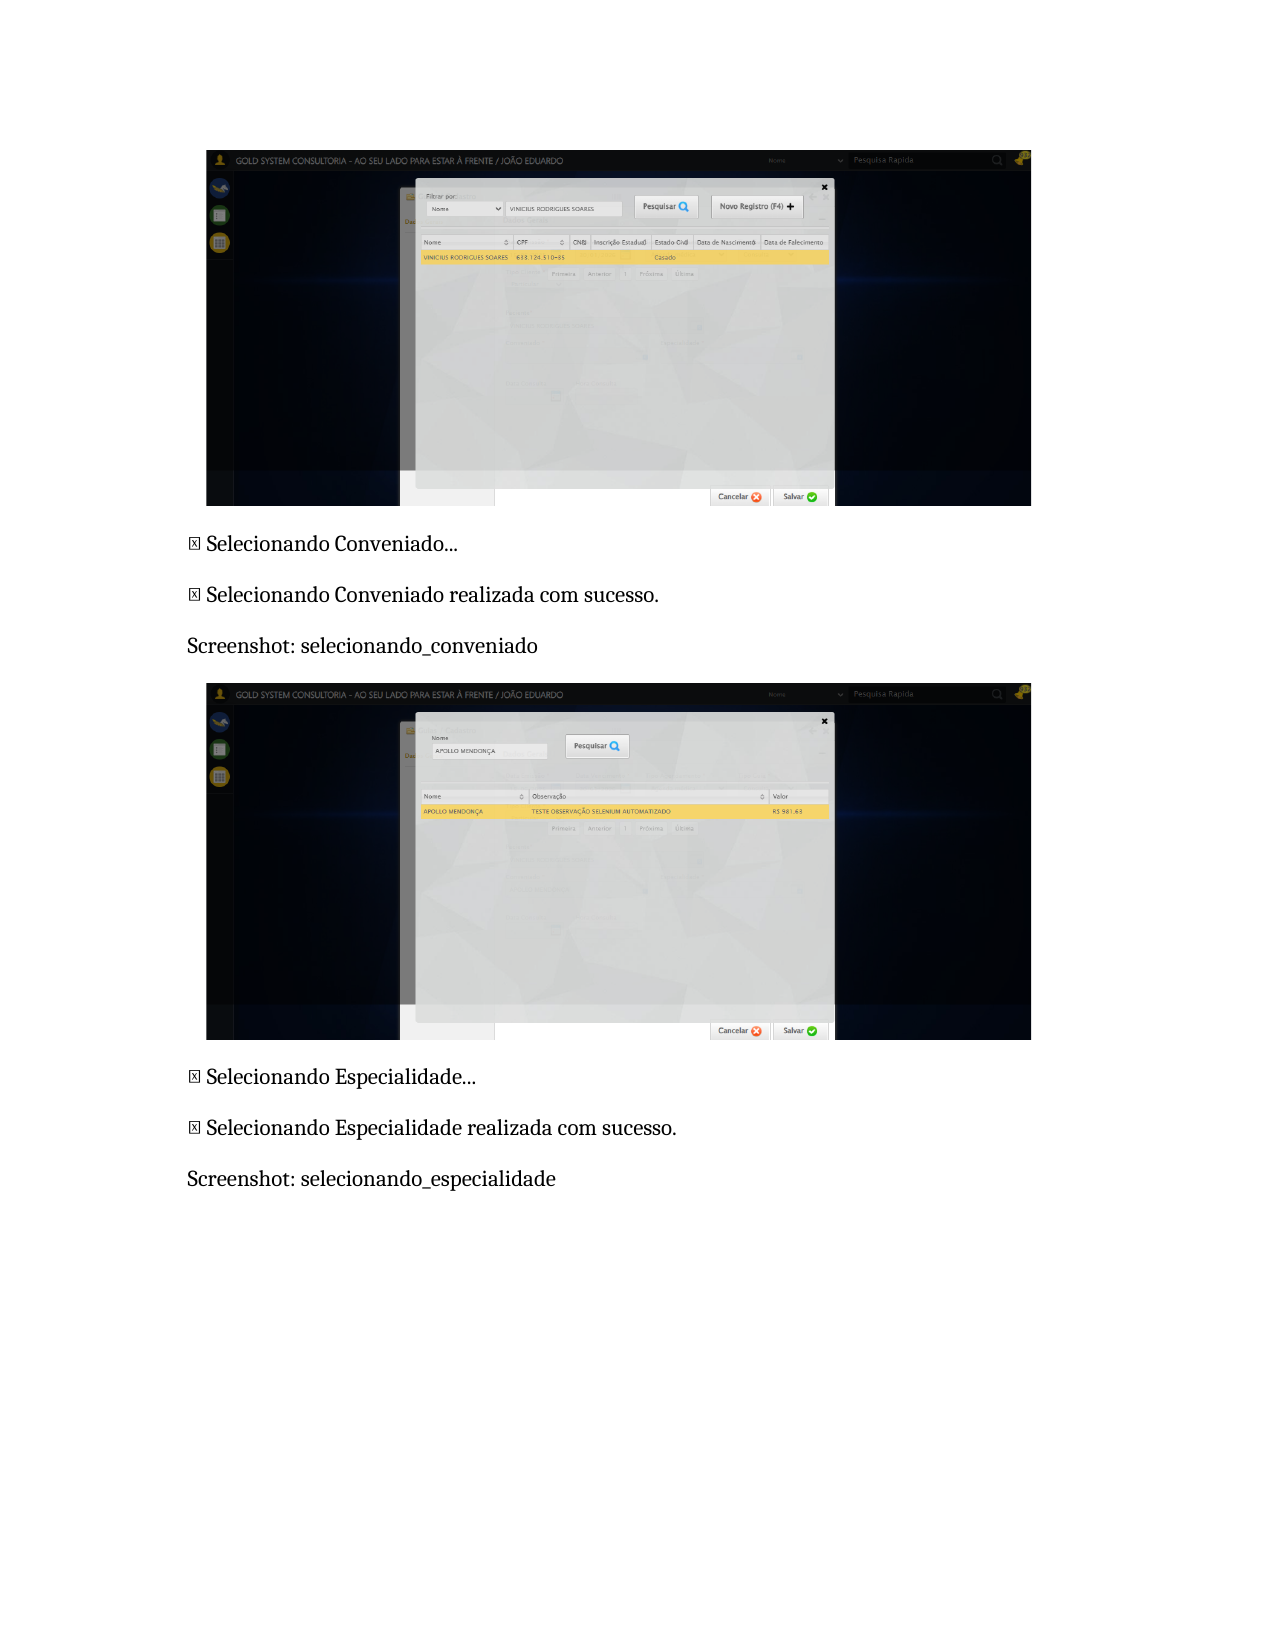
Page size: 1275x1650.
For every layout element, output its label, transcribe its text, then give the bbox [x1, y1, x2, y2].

text Screenshot: selecionando_especialidade [187, 1166, 1087, 1192]
text 🔄 Selecionando Especialidade... [187, 1064, 1087, 1090]
text Screenshot: selecionando_conveniado [187, 632, 1087, 659]
text ✅ Selecionando Conveniado realizada com sucesso. [187, 581, 1087, 608]
picture [206, 683, 1032, 1040]
picture [206, 150, 1032, 506]
text 🔄 Selecionando Conveniado... [187, 530, 1087, 557]
text ✅ Selecionando Especialidade realizada com sucesso. [187, 1115, 1087, 1141]
